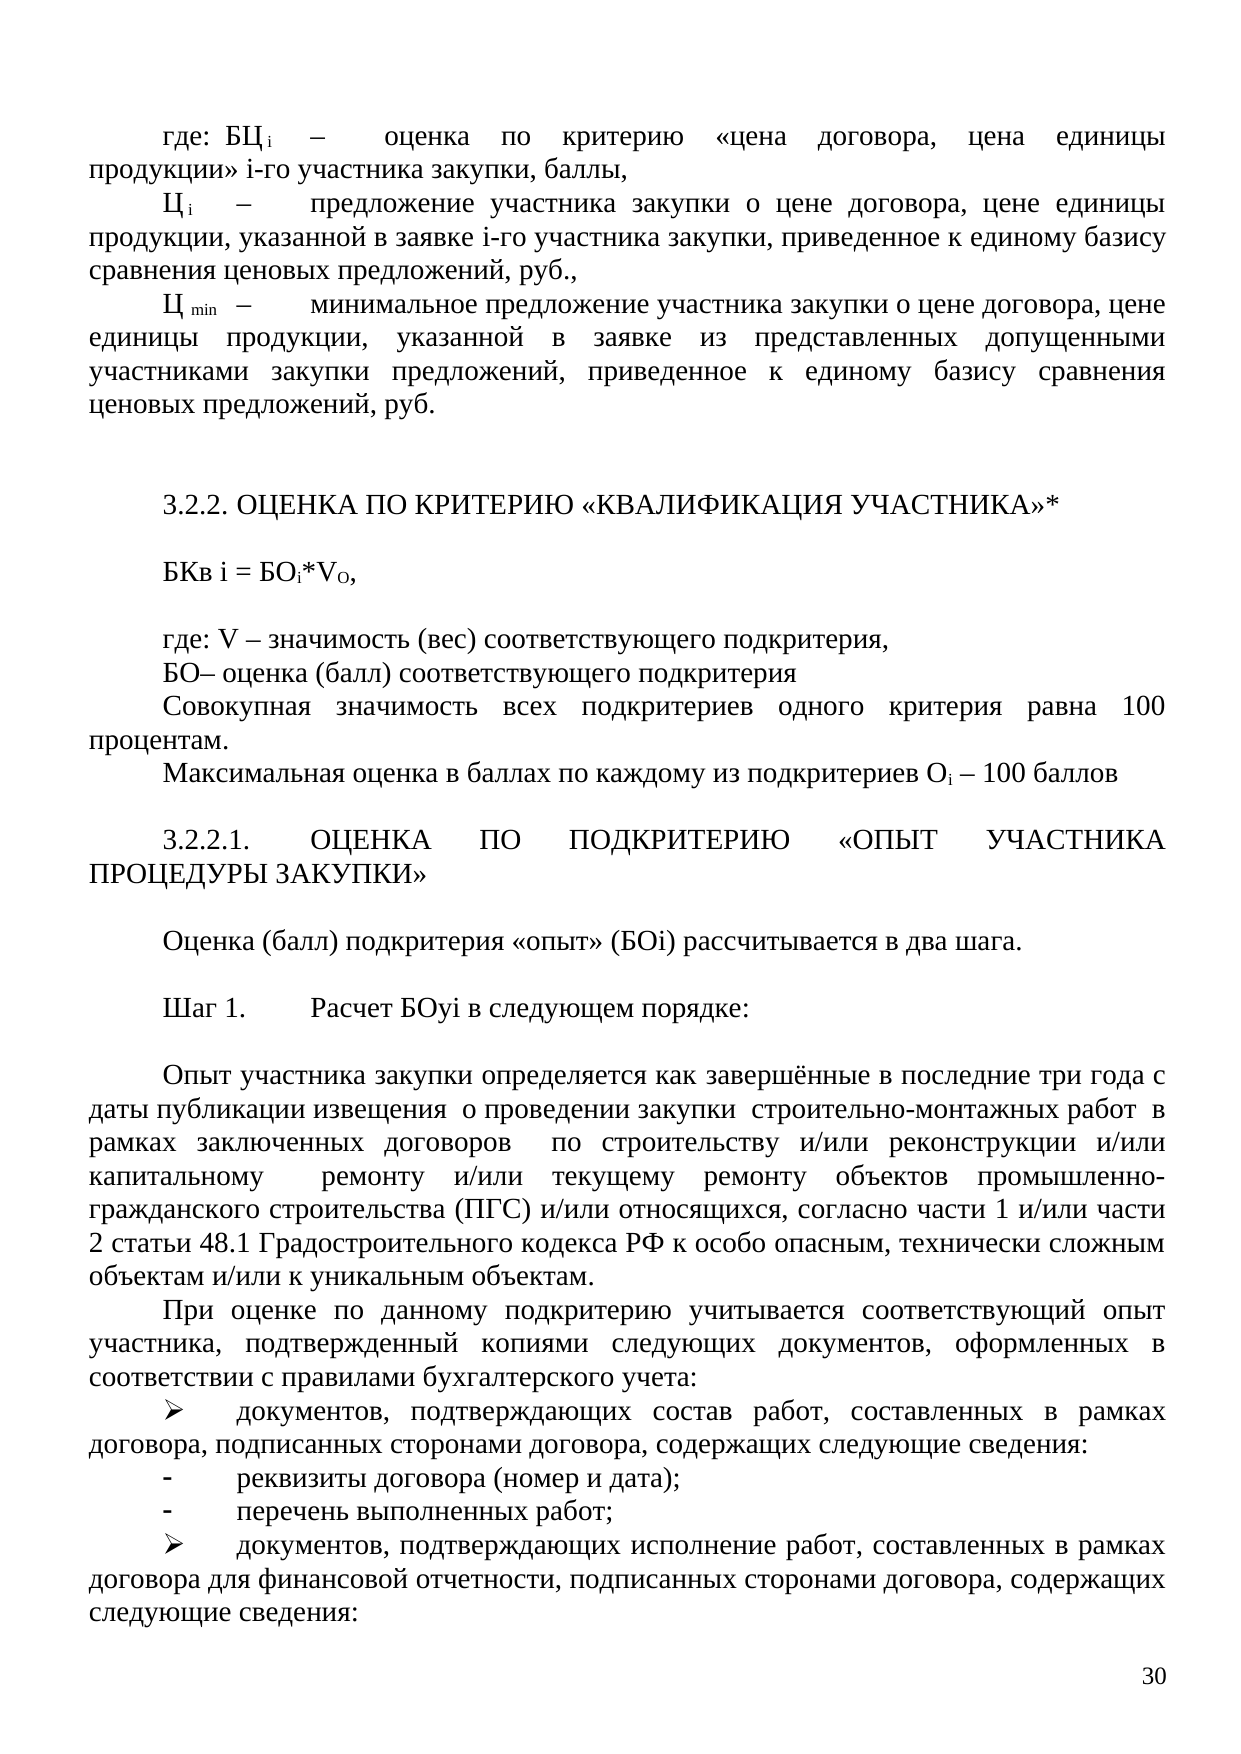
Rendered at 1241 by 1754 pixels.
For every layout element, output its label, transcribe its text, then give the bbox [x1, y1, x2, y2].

text Опыт участника закупки определяется как завершённые в последние три года с даты публикации извещения о проведении закупки строительно-монтажных работ в рамках заключенных договоров по строительству и/или реконструкции и/или капитальному ремонту и/или текущему ремонту объектов промышленно-гражданского строительства (ПГС) и/или относящихся, согласно части 1 и/или части 2 статьи 48.1 Градостроительного кодекса РФ к особо опасным, технически сложным объектам и/или к уникальным объектам. [89, 1057, 1166, 1292]
list реквизиты договора (номер и дата); [89, 1460, 1166, 1493]
text Оценка (балл) подкритерия «опыт» (БОi) рассчитывается в два шага. [89, 923, 1166, 957]
text БКв i = БОi*VО, [89, 554, 1166, 588]
text При оценке по данному подкритерию учитывается соответствующий опыт участника, подтвержденный копиями следующих документов, оформленных в соответствии с правилами бухгалтерского учета: [89, 1292, 1166, 1393]
text Совокупная значимость всех подкритериев одного критерия равна 100 процентам. [89, 688, 1166, 755]
list перечень выполненных работ; [89, 1493, 1166, 1527]
subtitle ОЦЕНКА ПО КРИТЕРИЮ «КВАЛИФИКАЦИЯ УЧАСТНИКА»* [89, 487, 1166, 521]
text где: БЦ i – оценка по критерию «цена договора, цена единицы продукции» i-го участника закупки, баллы, [89, 118, 1166, 185]
subtitle ОЦЕНКА ПО ПОДКРИТЕРИЮ «ОПЫТ УЧАСТНИКА ПРОЦЕДУРЫ ЗАКУПКИ» [89, 822, 1166, 889]
list документов, подтверждающих исполнение работ, составленных в рамках договора для финансовой отчетности, подписанных сторонами договора, содержащих следующие сведения: [89, 1527, 1166, 1628]
text Шаг 1. Расчет БОуi в следующем порядке: [89, 990, 1166, 1024]
text Максимальная оценка в баллах по каждому из подкритериев Оi – 100 баллов [89, 755, 1166, 789]
list документов, подтверждающих состав работ, составленных в рамках договора, подписанных сторонами договора, содержащих следующие сведения: [89, 1393, 1166, 1460]
text где: V – значимость (вес) соответствующего подкритерия, [89, 621, 1166, 655]
text БО– оценка (балл) соответствующего подкритерия [89, 655, 1166, 688]
text Ц i – предложение участника закупки о цене договора, цене единицы продукции, указанной в заявке i-го участника закупки, приведенное к единому базису сравнения ценовых предложений, руб., [89, 185, 1166, 286]
text Ц min – минимальное предложение участника закупки о цене договора, цене единицы продукции, указанной в заявке из представленных допущенными участниками закупки предложений, приведенное к единому базису сравнения ценовых предложений, руб. [89, 286, 1166, 420]
